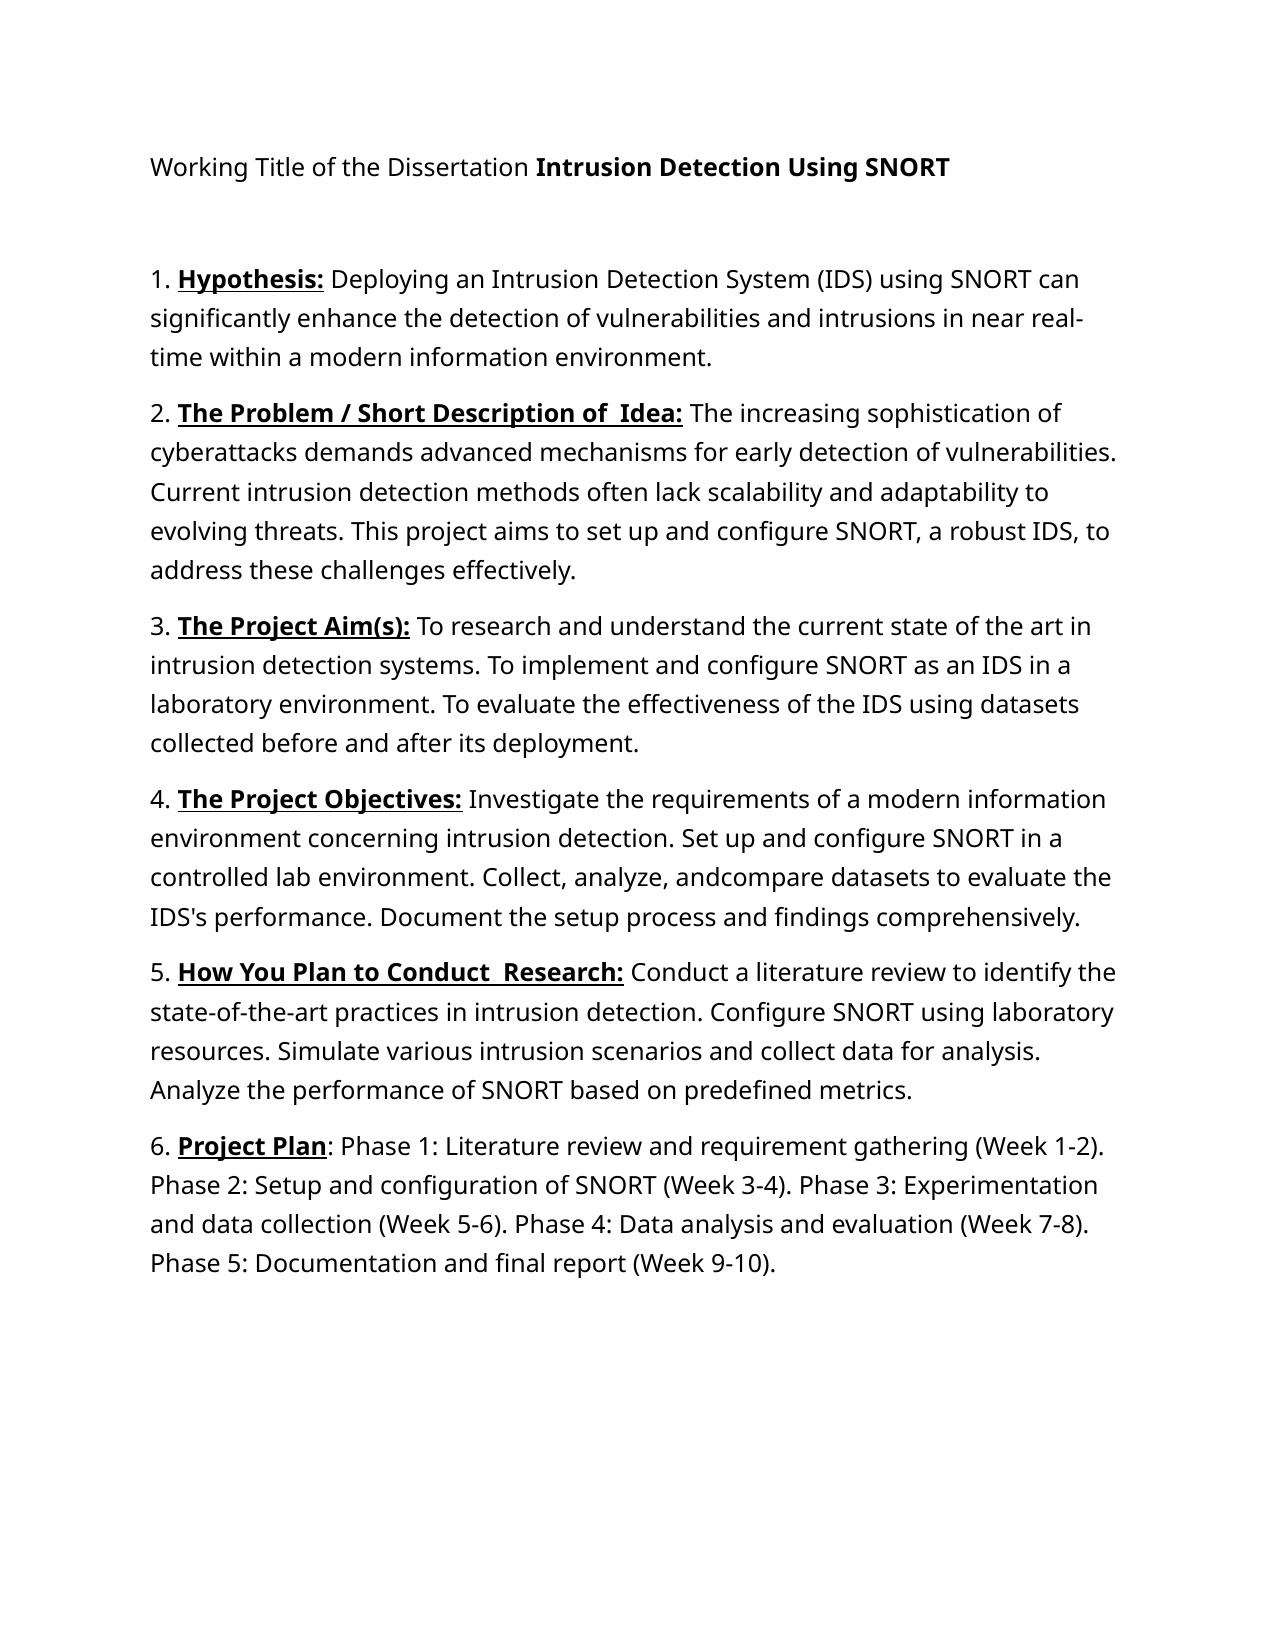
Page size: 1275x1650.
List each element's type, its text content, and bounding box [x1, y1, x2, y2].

text 5. How You Plan to Conduct Research: Conduct a literature review to identify the state-of-the-art practices in intrusion detection. Configure SNORT using laboratory resources. Simulate various intrusion scenarios and collect data for analysis. Analyze the performance of SNORT based on predefined metrics. [150, 955, 1125, 1107]
text 4. The Project Objectives: Investigate the requirements of a modern information environment concerning intrusion detection. Set up and configure SNORT in a controlled lab environment. Collect, analyze, andcompare datasets to evaluate the IDS's performance. Document the setup process and findings comprehensively. [150, 782, 1125, 933]
text Working Title of the Dissertation Intrusion Detection Using SNORT [150, 150, 1125, 184]
text 1. Hypothesis: Deploying an Intrusion Detection System (IDS) using SNORT can significantly enhance the detection of vulnerabilities and intrusions in near real-time within a modern information environment. [150, 262, 1125, 374]
text 2. The Problem / Short Description of Idea: The increasing sophistication of cyberattacks demands advanced mechanisms for early detection of vulnerabilities. Current intrusion detection methods often lack scalability and adaptability to evolving threats. This project aims to set up and configure SNORT, a robust IDS, to address these challenges effectively. [150, 396, 1125, 587]
text 3. The Project Aim(s): To research and understand the current state of the art in intrusion detection systems. To implement and configure SNORT as an IDS in a laboratory environment. To evaluate the effectiveness of the IDS using datasets collected before and after its deployment. [150, 608, 1125, 760]
text 6. Project Plan: Phase 1: Literature review and requirement gathering (Week 1-2). Phase 2: Setup and configuration of SNORT (Week 3-4). Phase 3: Experimentation and data collection (Week 5-6). Phase 4: Data analysis and evaluation (Week 7-8). Phase 5: Documentation and final report (Week 9-10). [150, 1128, 1125, 1280]
